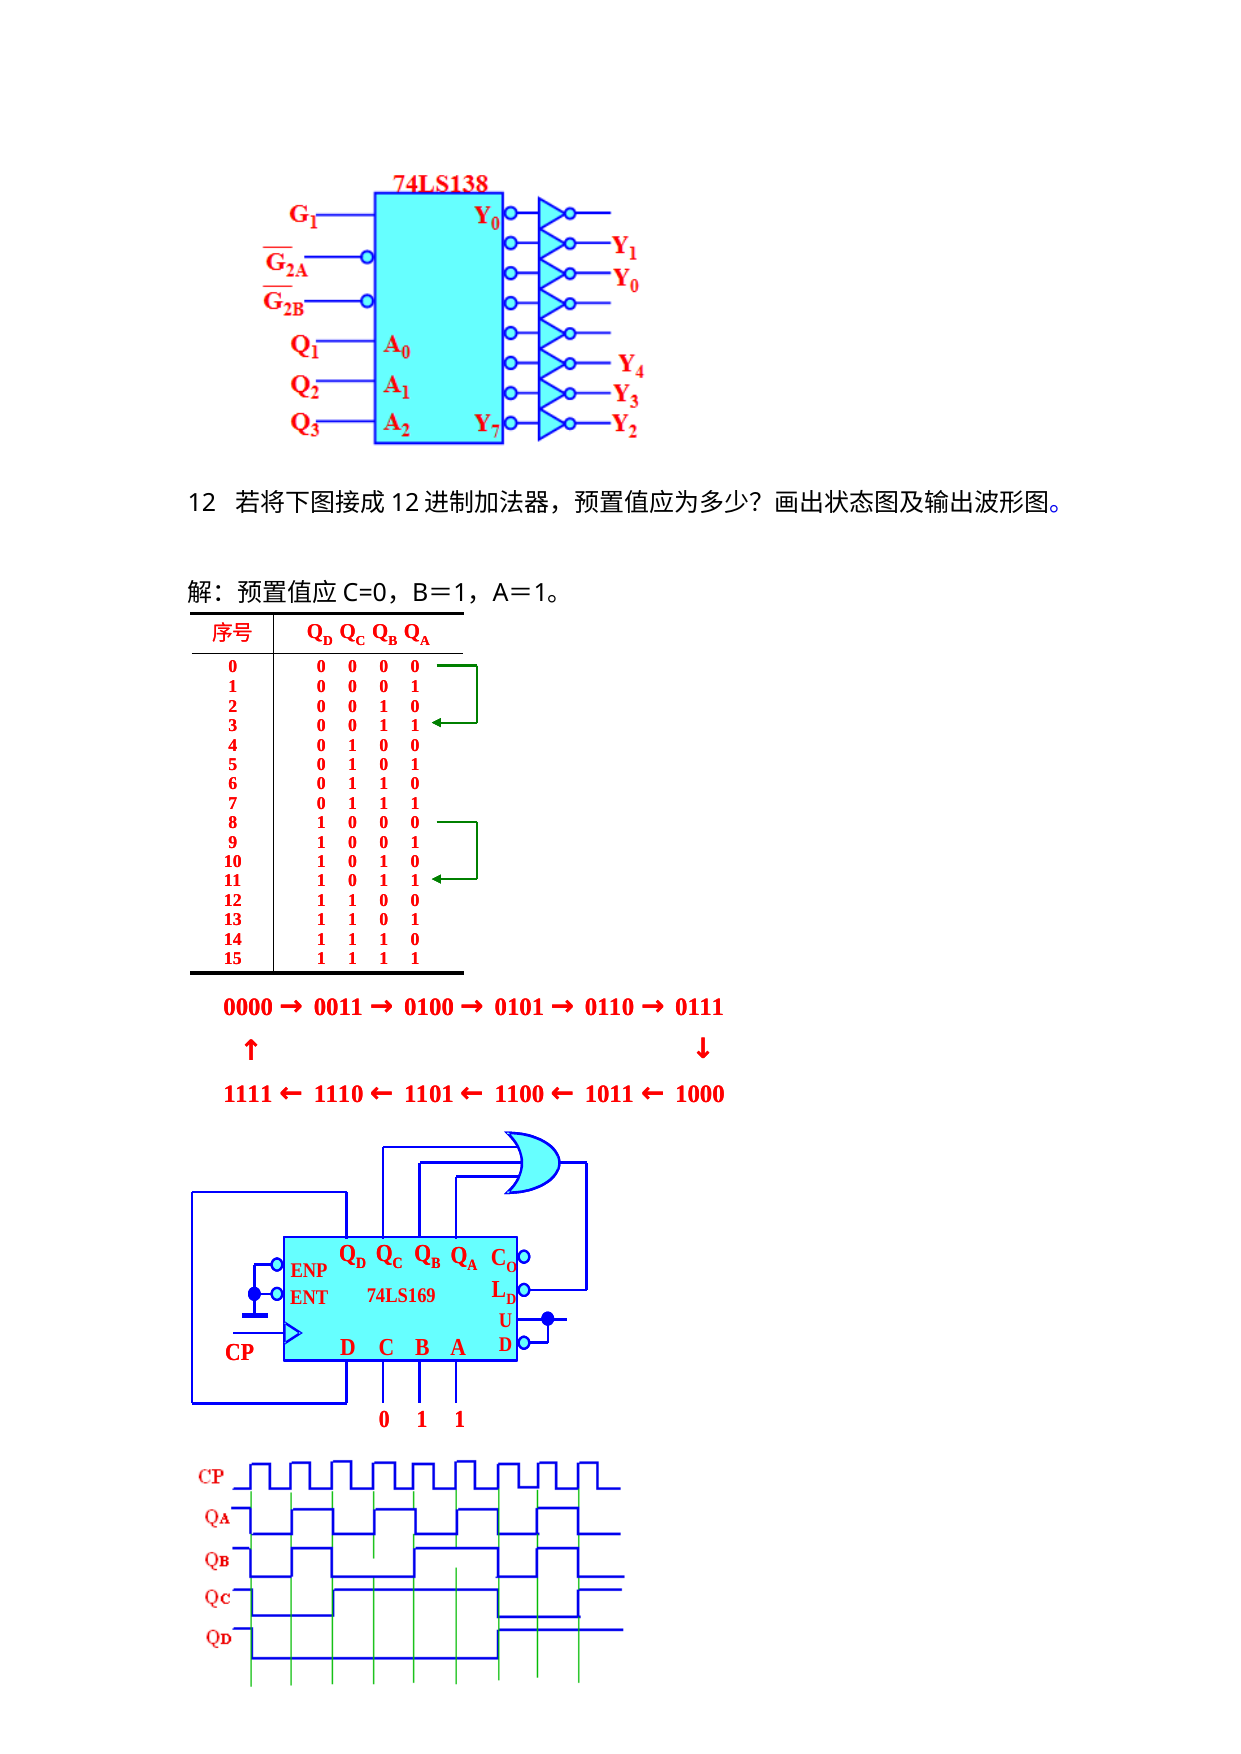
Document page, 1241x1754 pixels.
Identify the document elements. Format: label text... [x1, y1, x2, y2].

subtitle 12 若将下图接成12进制加法器，预置值应为多少？画出状态图及输出波形图。 [187, 483, 1053, 519]
picture [246, 161, 660, 456]
text 解：预置值应C=0，B＝1，A＝1。 [187, 573, 1053, 609]
